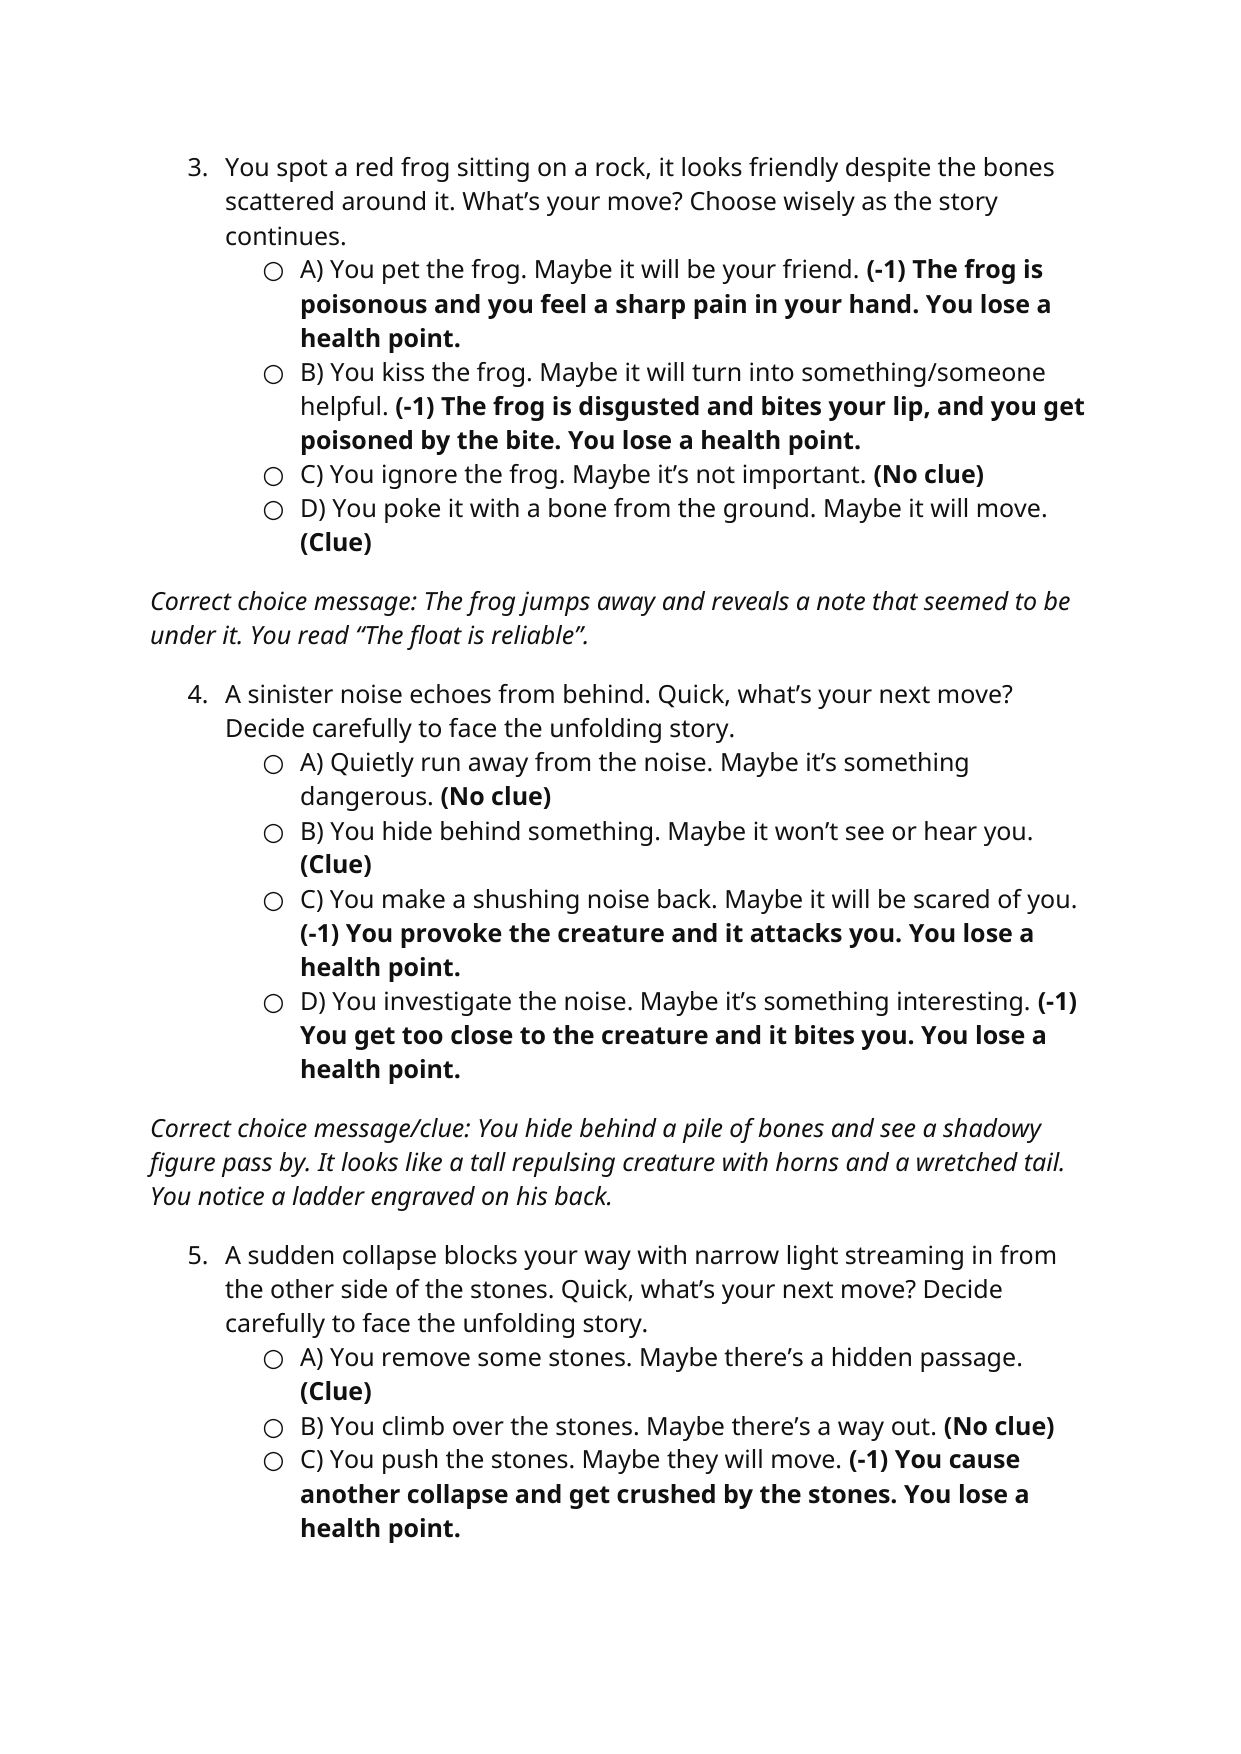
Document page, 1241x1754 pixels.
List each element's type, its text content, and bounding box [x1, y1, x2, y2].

list A) You remove some stones. Maybe there’s a hidden passage. (Clue) [262, 1340, 1090, 1408]
list C) You ignore the frog. Maybe it’s not important. (No clue) [262, 457, 1090, 491]
list A) Quietly run away from the noise. Maybe it’s something dangerous. (No clue) [262, 745, 1090, 813]
list C) You push the stones. Maybe they will move. (-1) You cause another collapse and get crushed by the stones. You lose a health point. [262, 1442, 1090, 1544]
list D) You poke it with a bone from the ground. Maybe it will move. (Clue) [262, 491, 1090, 559]
list You spot a red frog sitting on a rock, it looks friendly despite the bones scattered around it. What’s your move? Choose wisely as the story continues. [187, 150, 1090, 252]
list A sudden collapse blocks your way with narrow light streaming in from the other side of the stones. Quick, what’s your next move? Decide carefully to face the unfolding story. [187, 1238, 1090, 1340]
list A) You pet the frog. Maybe it will be your friend. (-1) The frog is poisonous and you feel a sharp pain in your hand. You lose a health point. [262, 252, 1090, 354]
list B) You climb over the stones. Maybe there’s a way out. (No clue) [262, 1408, 1090, 1442]
list B) You hide behind something. Maybe it won’t see or hear you. (Clue) [262, 813, 1090, 881]
list A sinister noise echoes from behind. Quick, what’s your next move? Decide carefully to face the unfolding story. [187, 677, 1090, 745]
text Correct choice message/clue: You hide behind a pile of bones and see a shadowy figure pass by. It looks like a tall repulsing creature with horns and a wretched tail. You notice a ladder engraved on his back. [150, 1111, 1090, 1213]
list B) You kiss the frog. Maybe it will turn into something/someone helpful. (-1) The frog is disgusted and bites your lip, and you get poisoned by the bite. You lose a health point. [262, 354, 1090, 457]
list C) You make a shushing noise back. Maybe it will be scared of you. (-1) You provoke the creature and it attacks you. You lose a health point. [262, 881, 1090, 983]
list D) You investigate the noise. Maybe it’s something interesting. (-1) You get too close to the creature and it bites you. You lose a health point. [262, 983, 1090, 1086]
text Correct choice message: The frog jumps away and reveals a note that seemed to be under it. You read “The float is reliable”. [150, 584, 1090, 652]
